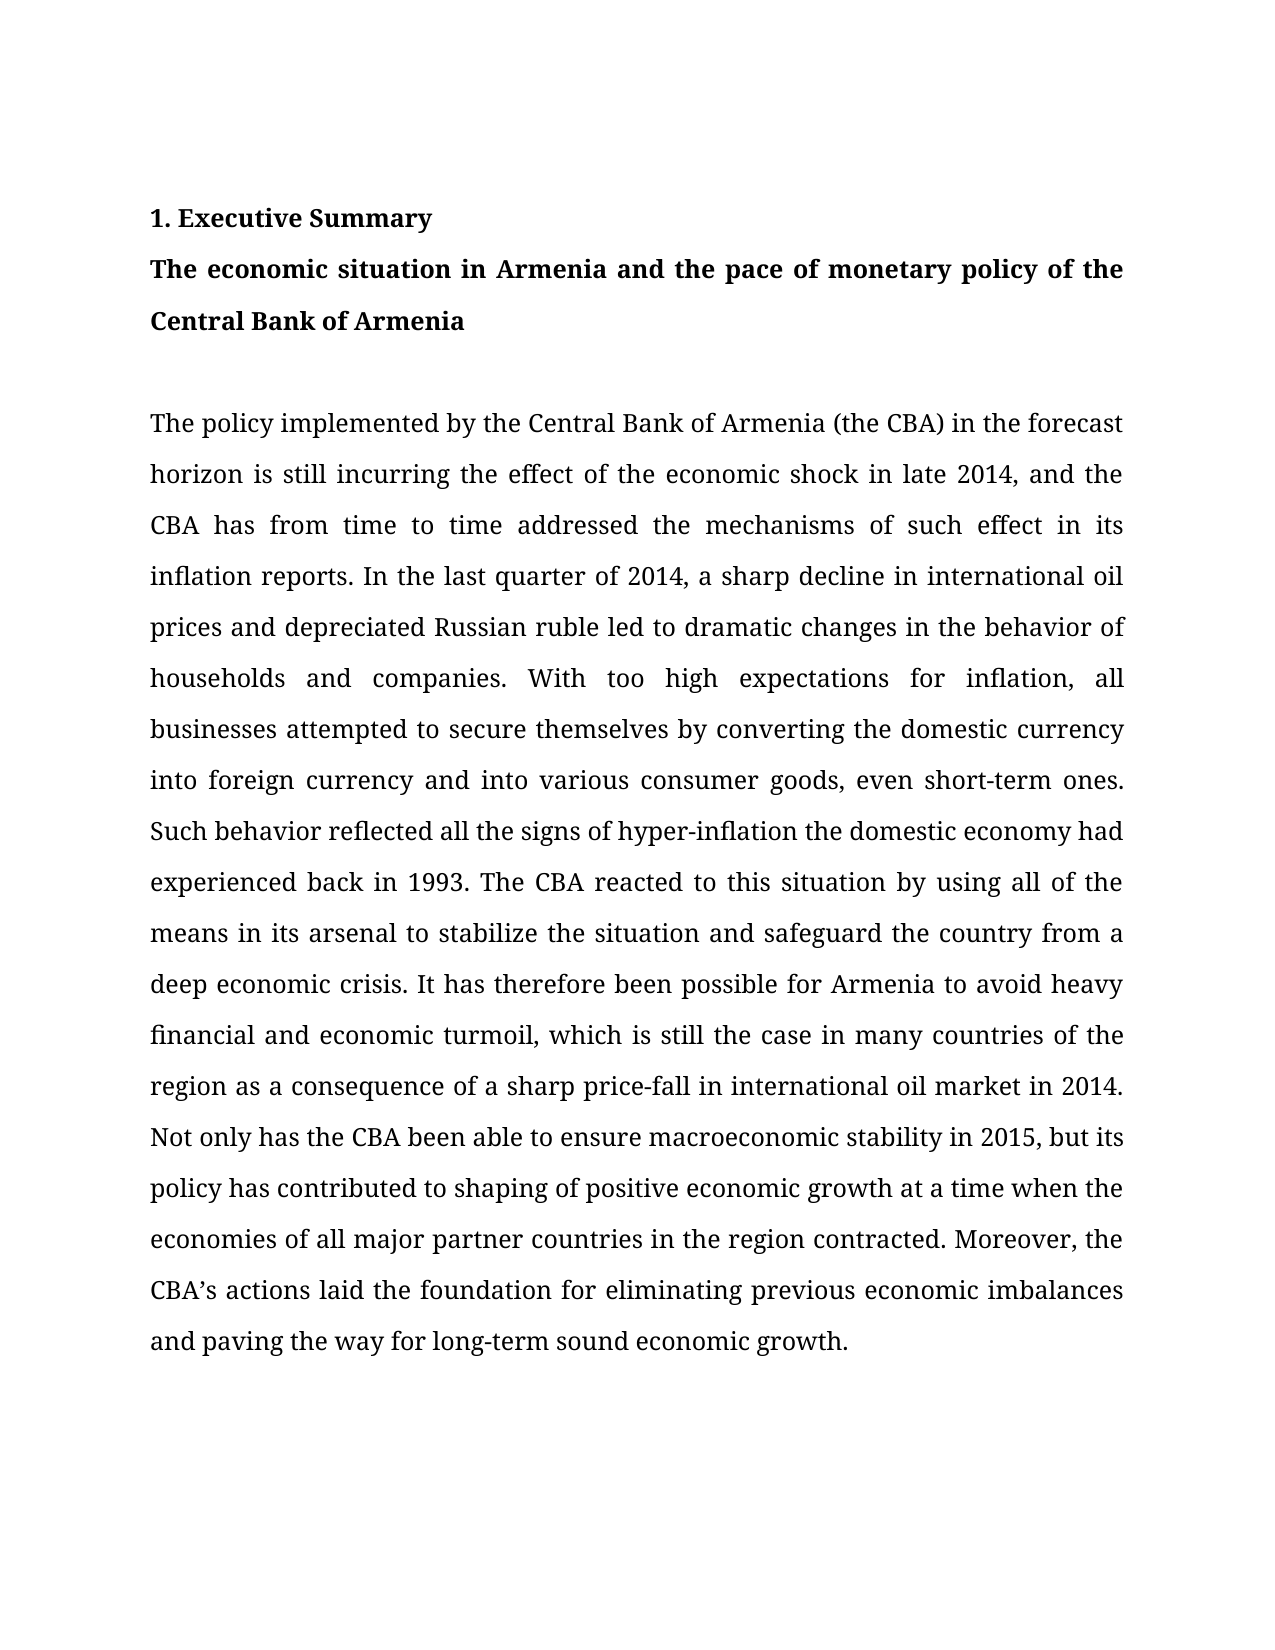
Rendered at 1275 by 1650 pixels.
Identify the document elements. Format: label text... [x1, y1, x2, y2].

text 1. Executive Summary [150, 201, 1125, 235]
text The economic situation in Armenia and the pace of monetary policy of the Central Bank of Armenia [150, 252, 1125, 337]
text The policy implemented by the Central Bank of Armenia (the CBA) in the forecast horizon is still incurring the effect of the economic shock in late 2014, and the CBA has from time to time addressed the mechanisms of such effect in its inflation reports. In the last quarter of 2014, a sharp decline in international oil prices and depreciated Russian ruble led to dramatic changes in the behavior of households and companies. With too high expectations for inflation, all businesses attempted to secure themselves by converting the domestic currency into foreign currency and into various consumer goods, even short-term ones. Such behavior reflected all the signs of hyper-inflation the domestic economy had experienced back in 1993. The CBA reacted to this situation by using all of the means in its arsenal to stabilize the situation and safeguard the country from a deep economic crisis. It has therefore been possible for Armenia to avoid heavy financial and economic turmoil, which is still the case in many countries of the region as a consequence of a sharp price-fall in international oil market in 2014. Not only has the CBA been able to ensure macroeconomic stability in 2015, but its policy has contributed to shaping of positive economic growth at a time when the economies of all major partner countries in the region contracted. Moreover, the CBA’s actions laid the foundation for eliminating previous economic imbalances and paving the way for long-term sound economic growth. [150, 405, 1125, 1358]
